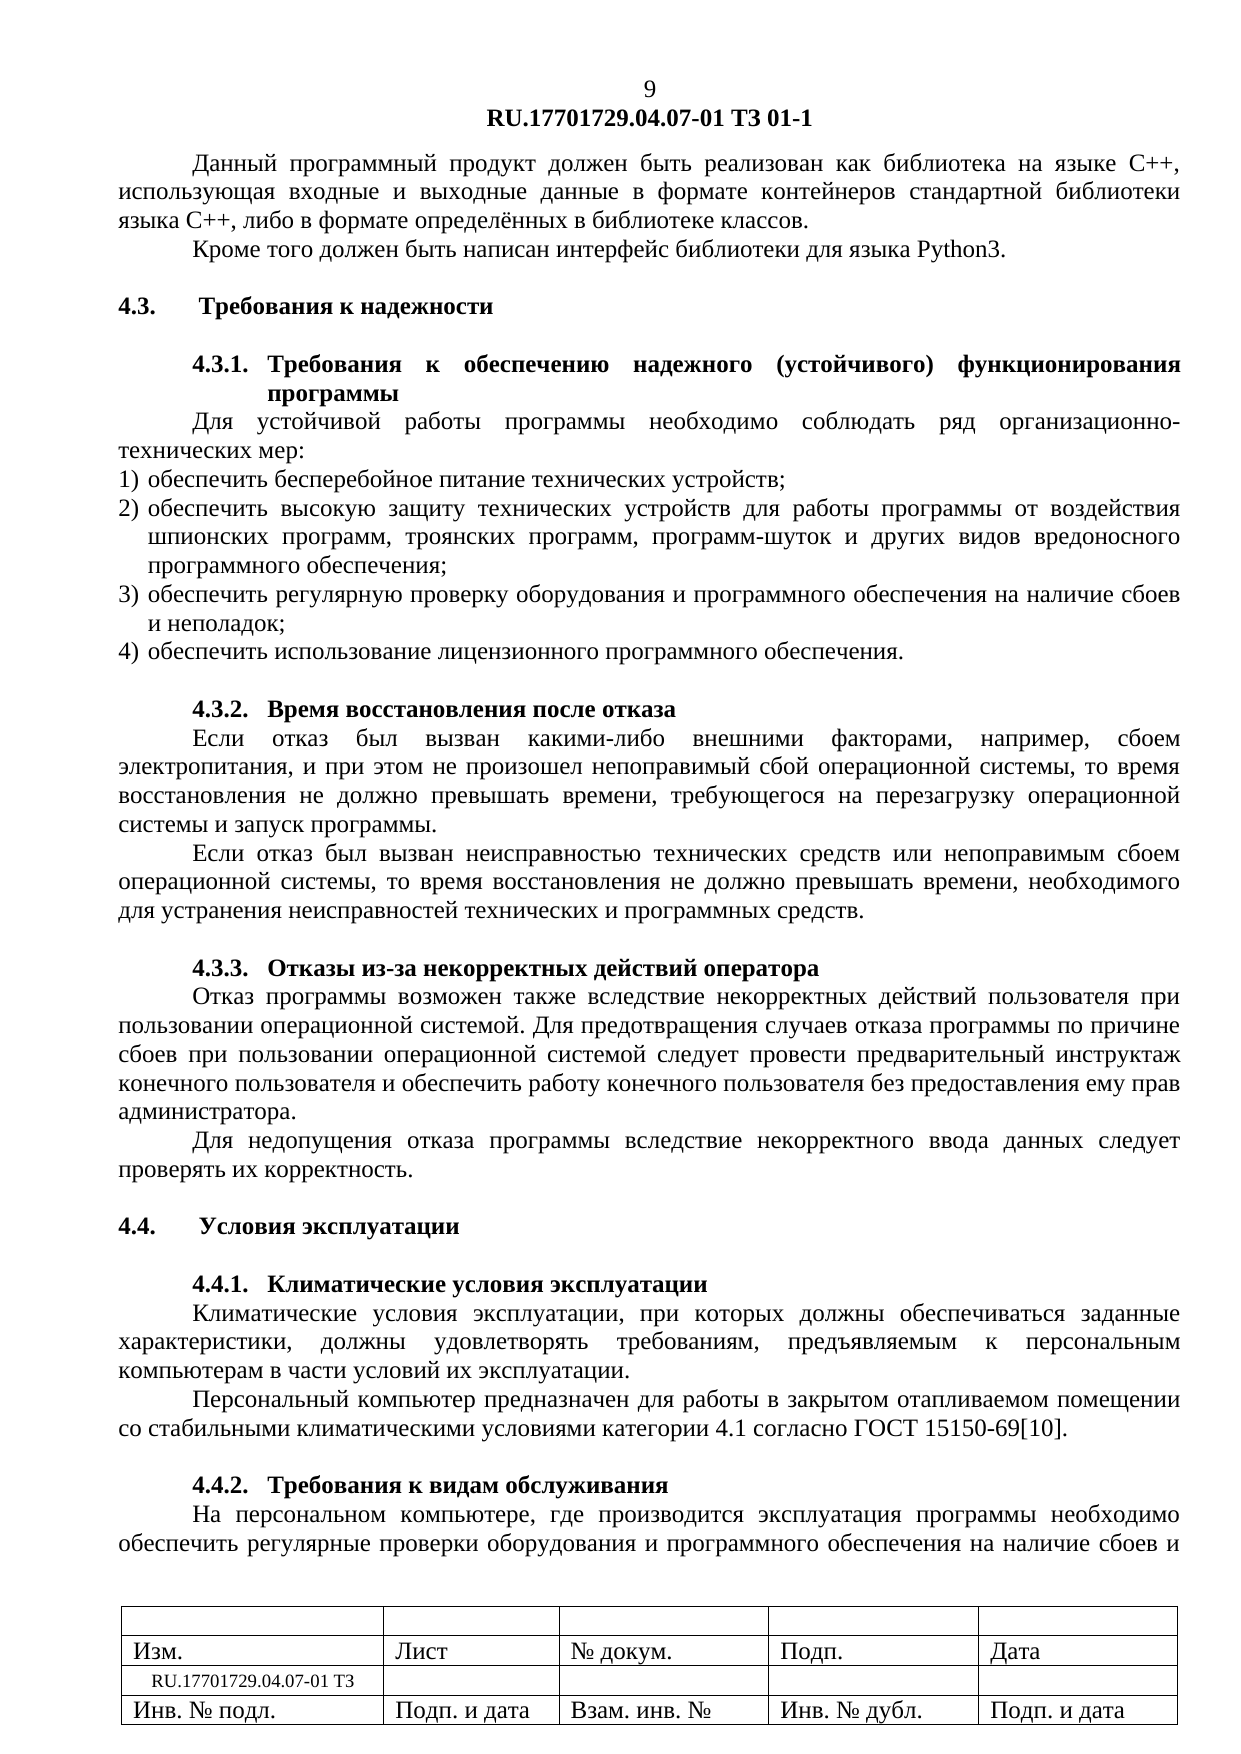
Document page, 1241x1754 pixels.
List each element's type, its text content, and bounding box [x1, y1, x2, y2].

list Требования к обеспечению надежного (устойчивого) функционирования программы [192, 349, 1181, 406]
text Отказ программы возможен также вследствие некорректных действий пользователя при пользовании операционной системой. Для предотвращения случаев отказа программы по причине сбоев при пользовании операционной системой следует провести предварительный инструктаж конечного пользователя и обеспечить работу конечного пользователя без предоставления ему прав администратора. [118, 981, 1181, 1125]
text Для недопущения отказа программы вследствие некорректного ввода данных следует проверять их корректность. [118, 1125, 1181, 1183]
list Время восстановления после отказа [192, 694, 1181, 723]
list Требования к надежности [118, 291, 1181, 320]
text Климатические условия эксплуатации, при которых должны обеспечиваться заданные характеристики, должны удовлетворять требованиям, предъявляемым к персональным компьютерам в части условий их эксплуатации. [118, 1298, 1181, 1384]
text Для устойчивой работы программы необходимо соблюдать ряд организационно-технических мер: [118, 406, 1181, 464]
list обеспечить высокую защиту технических устройств для работы программы от воздействия шпионских программ, троянских программ, программ-шуток и других видов вредоносного программного обеспечения; [118, 493, 1181, 579]
list обеспечить регулярную проверку оборудования и программного обеспечения на наличие сбоев и неполадок; [118, 579, 1181, 636]
list Отказы из-за некорректных действий оператора [192, 953, 1181, 981]
text Данный программный продукт должен быть реализован как библиотека на языке С++, использующая входные и выходные данные в формате контейнеров стандартной библиотеки языка С++, либо в формате определённых в библиотеке классов. [118, 148, 1181, 234]
list Требования к видам обслуживания [192, 1470, 1181, 1499]
list обеспечить бесперебойное питание технических устройств; [118, 464, 1181, 493]
list обеспечить использование лицензионного программного обеспечения. [118, 636, 1181, 665]
text Кроме того должен быть написан интерфейс библиотеки для языка Python3. [118, 234, 1181, 263]
list Условия эксплуатации [118, 1211, 1181, 1240]
text Если отказ был вызван неисправностью технических средств или непоправимым сбоем операционной системы, то время восстановления не должно превышать времени, необходимого для устранения неисправностей технических и программных средств. [118, 838, 1181, 924]
text Персональный компьютер предназначен для работы в закрытом отапливаемом помещении со стабильными климатическими условиями категории 4.1 согласно ГОСТ 15150-69[10]. [118, 1384, 1181, 1441]
list Климатические условия эксплуатации [192, 1269, 1181, 1298]
text Если отказ был вызван какими-либо внешними факторами, например, сбоем электропитания, и при этом не произошел непоправимый сбой операционной системы, то время восстановления не должно превышать времени, требующегося на перезагрузку операционной системы и запуск программы. [118, 723, 1181, 838]
